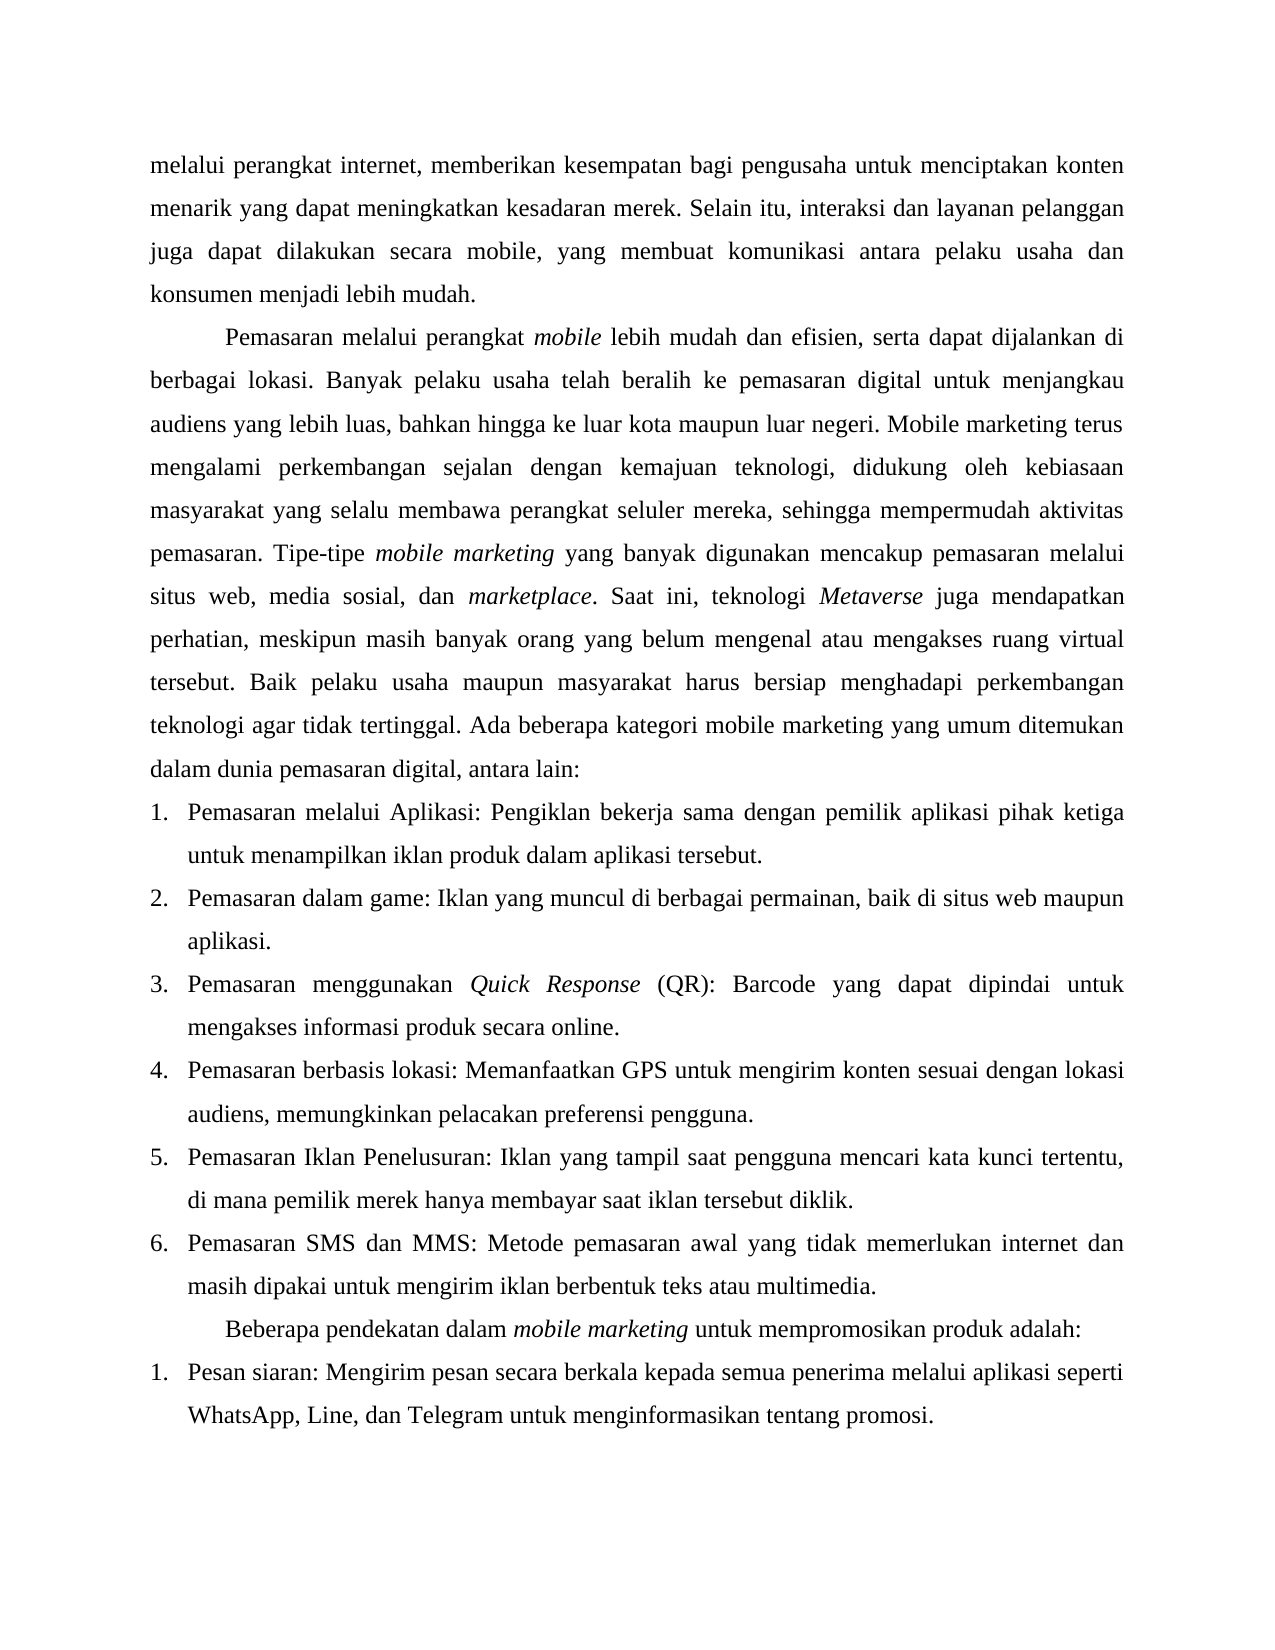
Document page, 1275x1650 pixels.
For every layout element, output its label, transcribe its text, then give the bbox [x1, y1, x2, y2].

list Pemasaran Iklan Penelusuran: Iklan yang tampil saat pengguna mencari kata kunci tertentu, di mana pemilik merek hanya membayar saat iklan tersebut diklik. [150, 1142, 1125, 1214]
list Pesan siaran: Mengirim pesan secara berkala kepada semua penerima melalui aplikasi seperti WhatsApp, Line, dan Telegram untuk menginformasikan tentang promosi. [150, 1357, 1125, 1429]
list Pemasaran menggunakan Quick Response (QR): Barcode yang dapat dipindai untuk mengakses informasi produk secara online. [150, 969, 1125, 1041]
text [150, 150, 1125, 308]
list Pemasaran melalui Aplikasi: Pengiklan bekerja sama dengan pemilik aplikasi pihak ketiga untuk menampilkan iklan produk dalam aplikasi tersebut. [150, 797, 1125, 869]
list Pemasaran berbasis lokasi: Memanfaatkan GPS untuk mengirim konten sesuai dengan lokasi audiens, memungkinkan pelacakan preferensi pengguna. [150, 1056, 1125, 1127]
list Pemasaran dalam game: Iklan yang muncul di berbagai permainan, baik di situs web maupun aplikasi. [150, 883, 1125, 955]
list Pemasaran SMS dan MMS: Metode pemasaran awal yang tidak memerlukan internet dan masih dipakai untuk mengirim iklan berbentuk teks atau multimedia. [150, 1228, 1125, 1300]
text Beberapa pendekatan dalam mobile marketing untuk mempromosikan produk adalah: [150, 1314, 1125, 1343]
text Pemasaran melalui perangkat mobile lebih mudah dan efisien, serta dapat dijalankan di berbagai lokasi. Banyak pelaku usaha telah beralih ke pemasaran digital untuk menjangkau audiens yang lebih luas, bahkan hingga ke luar kota maupun luar negeri. Mobile marketing terus mengalami perkembangan sejalan dengan kemajuan teknologi, didukung oleh kebiasaan masyarakat yang selalu membawa perangkat seluler mereka, sehingga mempermudah aktivitas pemasaran. Tipe-tipe mobile marketing yang banyak digunakan mencakup pemasaran melalui situs web, media sosial, dan marketplace. Saat ini, teknologi Metaverse juga mendapatkan perhatian, meskipun masih banyak orang yang belum mengenal atau mengakses ruang virtual tersebut. Baik pelaku usaha maupun masyarakat harus bersiap menghadapi perkembangan teknologi agar tidak tertinggal. Ada beberapa kategori mobile marketing yang umum ditemukan dalam dunia pemasaran digital, antara lain: [150, 322, 1125, 782]
